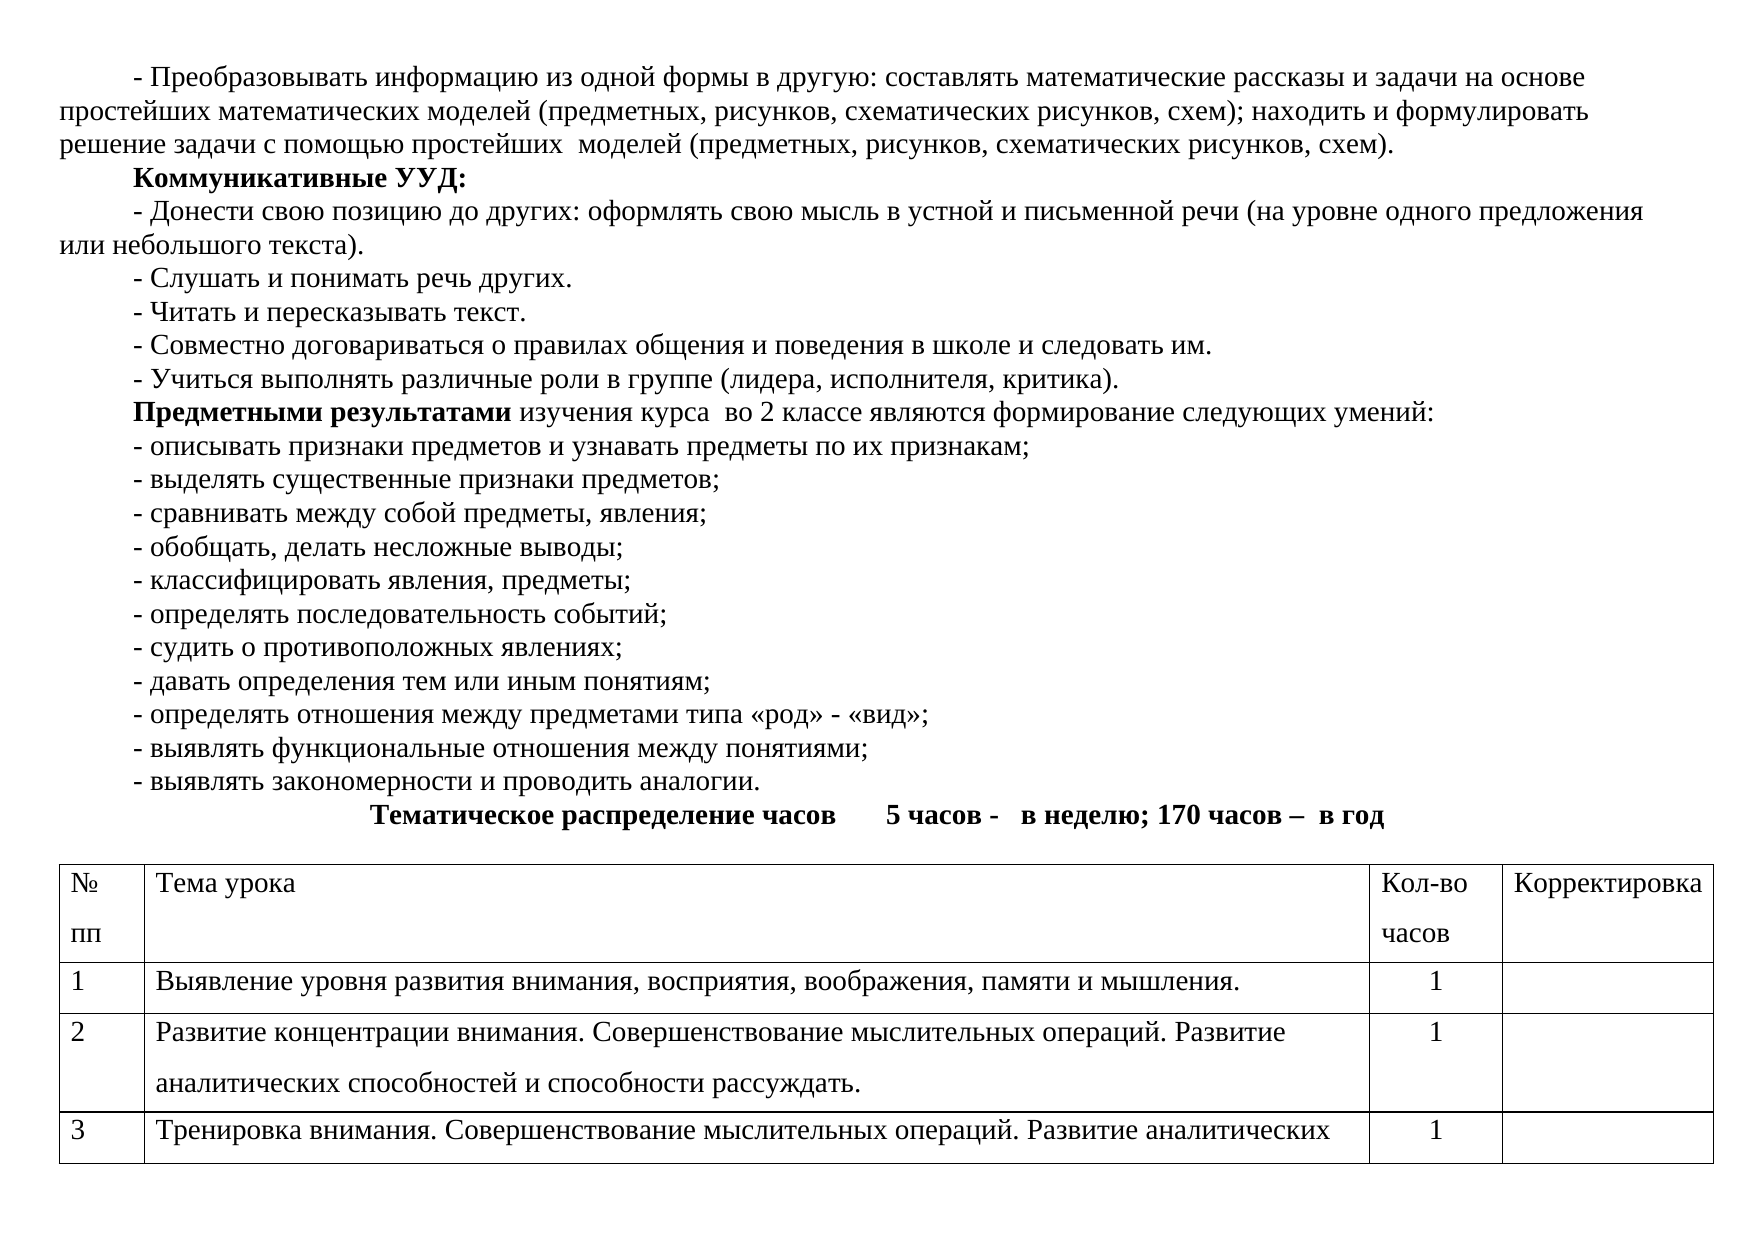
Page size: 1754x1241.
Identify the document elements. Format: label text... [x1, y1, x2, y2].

text - определять отношения между предметами типа «род» - «вид»; [59, 696, 1695, 730]
table_cell 1 [1370, 1113, 1502, 1163]
text - Совместно договариваться о правилах общения и поведения в школе и следовать им. [59, 327, 1695, 361]
table_header Корректировка [1503, 865, 1713, 962]
table_cell Развитие концентрации внимания. Совершенствование мыслительных операций. Развитие аналитических способностей и способности рассуждать. [145, 1014, 1369, 1111]
table_cell 1 [1370, 1014, 1502, 1111]
text - определять последовательность событий; [59, 596, 1695, 629]
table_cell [145, 1113, 1369, 1163]
text Тематическое распределение часов 5 часов - в неделю; 170 часов – в год [59, 797, 1695, 831]
table_header Тема урока [145, 865, 1369, 962]
text - давать определения тем или иным понятиям; [59, 663, 1695, 696]
table_cell 1 [60, 963, 144, 1013]
text - Слушать и понимать речь других. [59, 260, 1695, 294]
text - обобщать, делать несложные выводы; [59, 529, 1695, 562]
table_cell 1 [1370, 963, 1502, 1013]
text - судить о противоположных явлениях; [59, 629, 1695, 663]
text - Донести свою позицию до других: оформлять свою мысль в устной и письменной речи (на уровне одного предложения или небольшого текста). [59, 193, 1695, 260]
table_cell 3 [60, 1113, 144, 1163]
table_cell Выявление уровня развития внимания, восприятия, воображения, памяти и мышления. [145, 963, 1369, 1013]
table_header Кол-во часов [1370, 865, 1502, 962]
text - описывать признаки предметов и узнавать предметы по их признакам; [59, 428, 1695, 462]
table_header № пп [60, 865, 144, 962]
table_cell [1503, 1113, 1713, 1163]
text Коммуникативные УУД: [59, 160, 1695, 193]
text - выявлять закономерности и проводить аналогии. [59, 763, 1695, 797]
text - Учиться выполнять различные роли в группе (лидера, исполнителя, критика). [59, 361, 1695, 394]
text Предметными результатами изучения курса во 2 классе являются формирование следующих умений: [59, 394, 1695, 428]
text - Преобразовывать информацию из одной формы в другую: составлять математические рассказы и задачи на основе простейших математических моделей (предметных, рисунков, схематических рисунков, схем); находить и формулировать решение задачи с помощью простейших моделей (предметных, рисунков, схематических рисунков, схем). [59, 59, 1695, 160]
text - выявлять функциональные отношения между понятиями; [59, 730, 1695, 763]
text - сравнивать между собой предметы, явления; [59, 495, 1695, 529]
text - выделять существенные признаки предметов; [59, 462, 1695, 495]
table_cell 2 [60, 1014, 144, 1111]
table_cell [1503, 1014, 1713, 1111]
text - классифицировать явления, предметы; [59, 562, 1695, 596]
text - Читать и пересказывать текст. [59, 294, 1695, 327]
table_cell [1503, 963, 1713, 1013]
